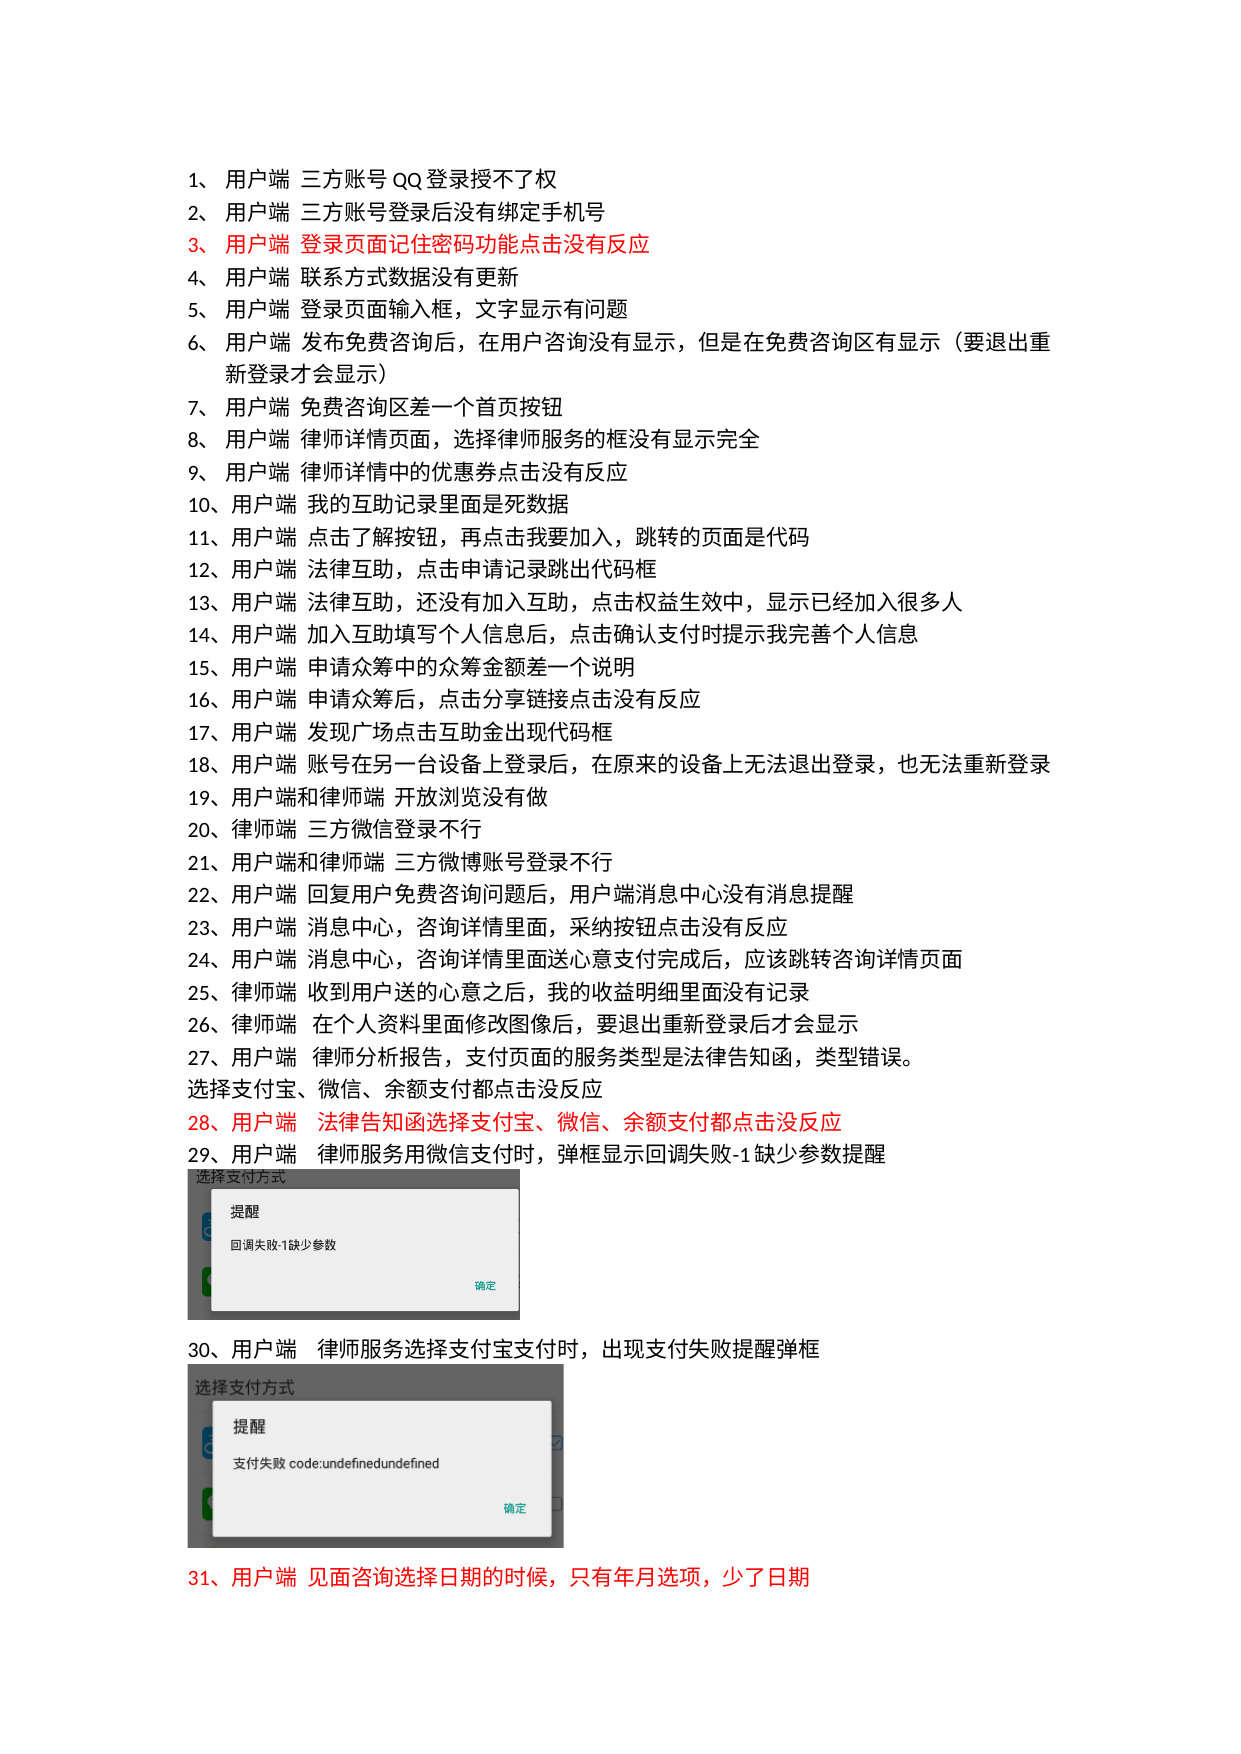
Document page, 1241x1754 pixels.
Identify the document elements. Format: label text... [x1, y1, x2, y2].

list 用户端 免费咨询区差一个首页按钮 [187, 389, 1053, 422]
text 20、律师端 三方微信登录不行 [187, 812, 1053, 844]
text 12、用户端 法律互助，点击申请记录跳出代码框 [187, 552, 1053, 584]
text 14、用户端 加入互助填写个人信息后，点击确认支付时提示我完善个人信息 [187, 617, 1053, 649]
text 19、用户端和律师端 开放浏览没有做 [187, 779, 1053, 812]
text 24、用户端 消息中心，咨询详情里面送心意支付完成后，应该跳转咨询详情页面 [187, 942, 1053, 974]
text 10、用户端 我的互助记录里面是死数据 [187, 487, 1053, 519]
text 29、用户端 律师服务用微信支付时，弹框显示回调失败-1缺少参数提醒 [187, 1137, 1053, 1169]
text 18、用户端 账号在另一台设备上登录后，在原来的设备上无法退出登录，也无法重新登录 [187, 747, 1053, 779]
picture [187, 1169, 520, 1320]
list 用户端 律师详情页面，选择律师服务的框没有显示完全 [187, 422, 1053, 454]
list 用户端 登录页面输入框，文字显示有问题 [187, 292, 1053, 324]
list 用户端 联系方式数据没有更新 [187, 259, 1053, 292]
list 用户端 三方账号QQ登录授不了权 [187, 162, 1053, 194]
text 16、用户端 申请众筹后，点击分享链接点击没有反应 [187, 682, 1053, 714]
text 25、律师端 收到用户送的心意之后，我的收益明细里面没有记录 [187, 974, 1053, 1007]
picture [187, 1364, 564, 1548]
text 13、用户端 法律互助，还没有加入互助，点击权益生效中，显示已经加入很多人 [187, 584, 1053, 617]
text 21、用户端和律师端 三方微博账号登录不行 [187, 844, 1053, 877]
text 30、用户端 律师服务选择支付宝支付时，出现支付失败提醒弹框 [187, 1332, 1053, 1364]
text 23、用户端 消息中心，咨询详情里面，采纳按钮点击没有反应 [187, 909, 1053, 942]
list 用户端 登录页面记住密码功能点击没有反应 [187, 227, 1053, 259]
text 27、用户端 律师分析报告，支付页面的服务类型是法律告知函，类型错误。 [187, 1039, 1053, 1072]
list 用户端 发布免费咨询后，在用户咨询没有显示，但是在免费咨询区有显示（要退出重新登录才会显示） [187, 324, 1053, 389]
text 选择支付宝、微信、余额支付都点击没反应 [187, 1072, 1053, 1104]
text 26、律师端 在个人资料里面修改图像后，要退出重新登录后才会显示 [187, 1007, 1053, 1039]
text 17、用户端 发现广场点击互助金出现代码框 [187, 714, 1053, 747]
text 28、用户端 法律告知函选择支付宝、微信、余额支付都点击没反应 [187, 1104, 1053, 1137]
text 15、用户端 申请众筹中的众筹金额差一个说明 [187, 649, 1053, 682]
list 用户端 三方账号登录后没有绑定手机号 [187, 194, 1053, 227]
text 22、用户端 回复用户免费咨询问题后，用户端消息中心没有消息提醒 [187, 877, 1053, 909]
text 11、用户端 点击了解按钮，再点击我要加入，跳转的页面是代码 [187, 519, 1053, 552]
text 31、用户端 见面咨询选择日期的时候，只有年月选项，少了日期 [187, 1559, 1053, 1592]
list 用户端 律师详情中的优惠券点击没有反应 [187, 454, 1053, 487]
